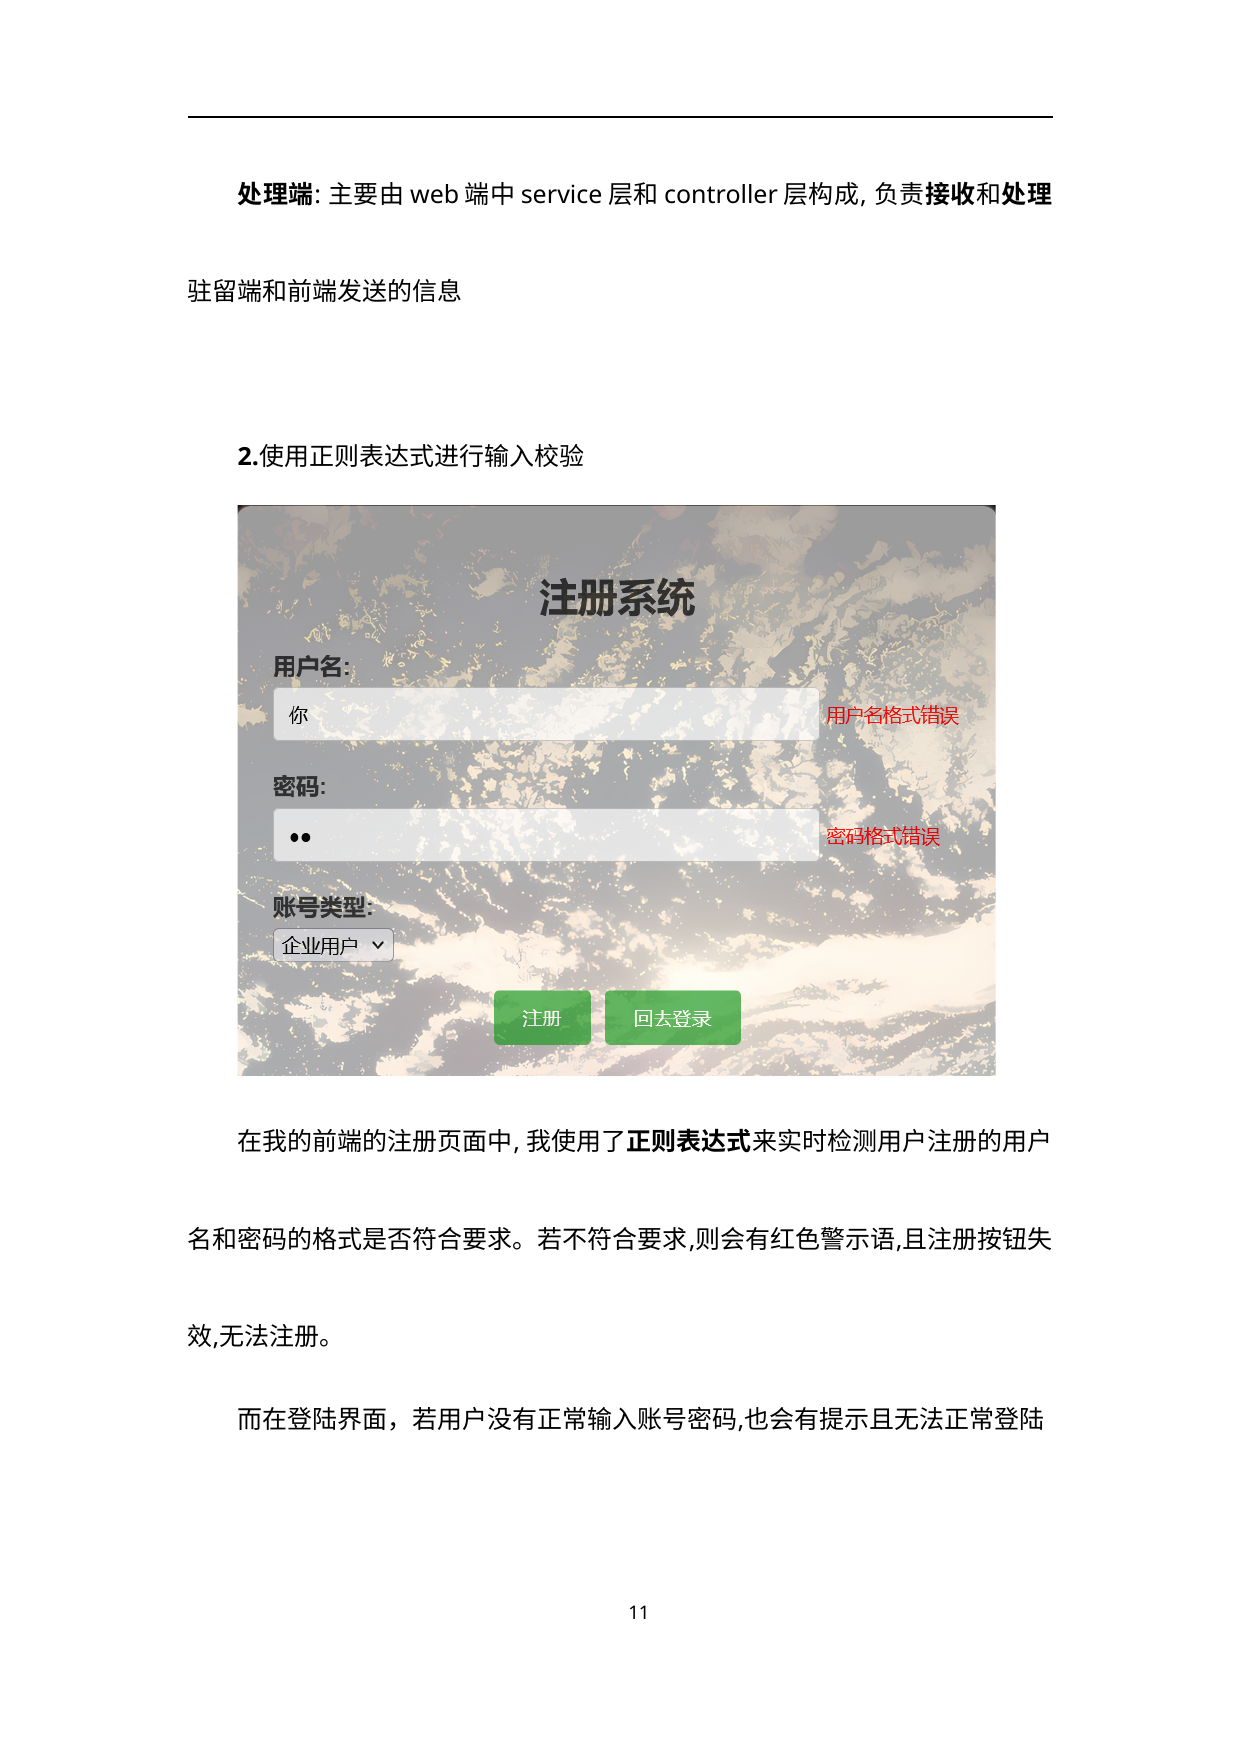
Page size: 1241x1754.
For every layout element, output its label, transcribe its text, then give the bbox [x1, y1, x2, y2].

text 而在登陆界面，若用户没有正常输入账号密码,也会有提示且无法正常登陆 [187, 1386, 1053, 1451]
text 处理端: 主要由web端中service层和controller层构成, 负责接收和处理驻留端和前端发送的信息 [187, 160, 1053, 322]
picture [237, 505, 996, 1076]
text 2.使用正则表达式进行输入校验 [187, 422, 1053, 487]
text 在我的前端的注册页面中, 我使用了正则表达式来实时检测用户注册的用户名和密码的格式是否符合要求。若不符合要求,则会有红色警示语,且注册按钮失效,无法注册。 [187, 1107, 1053, 1367]
